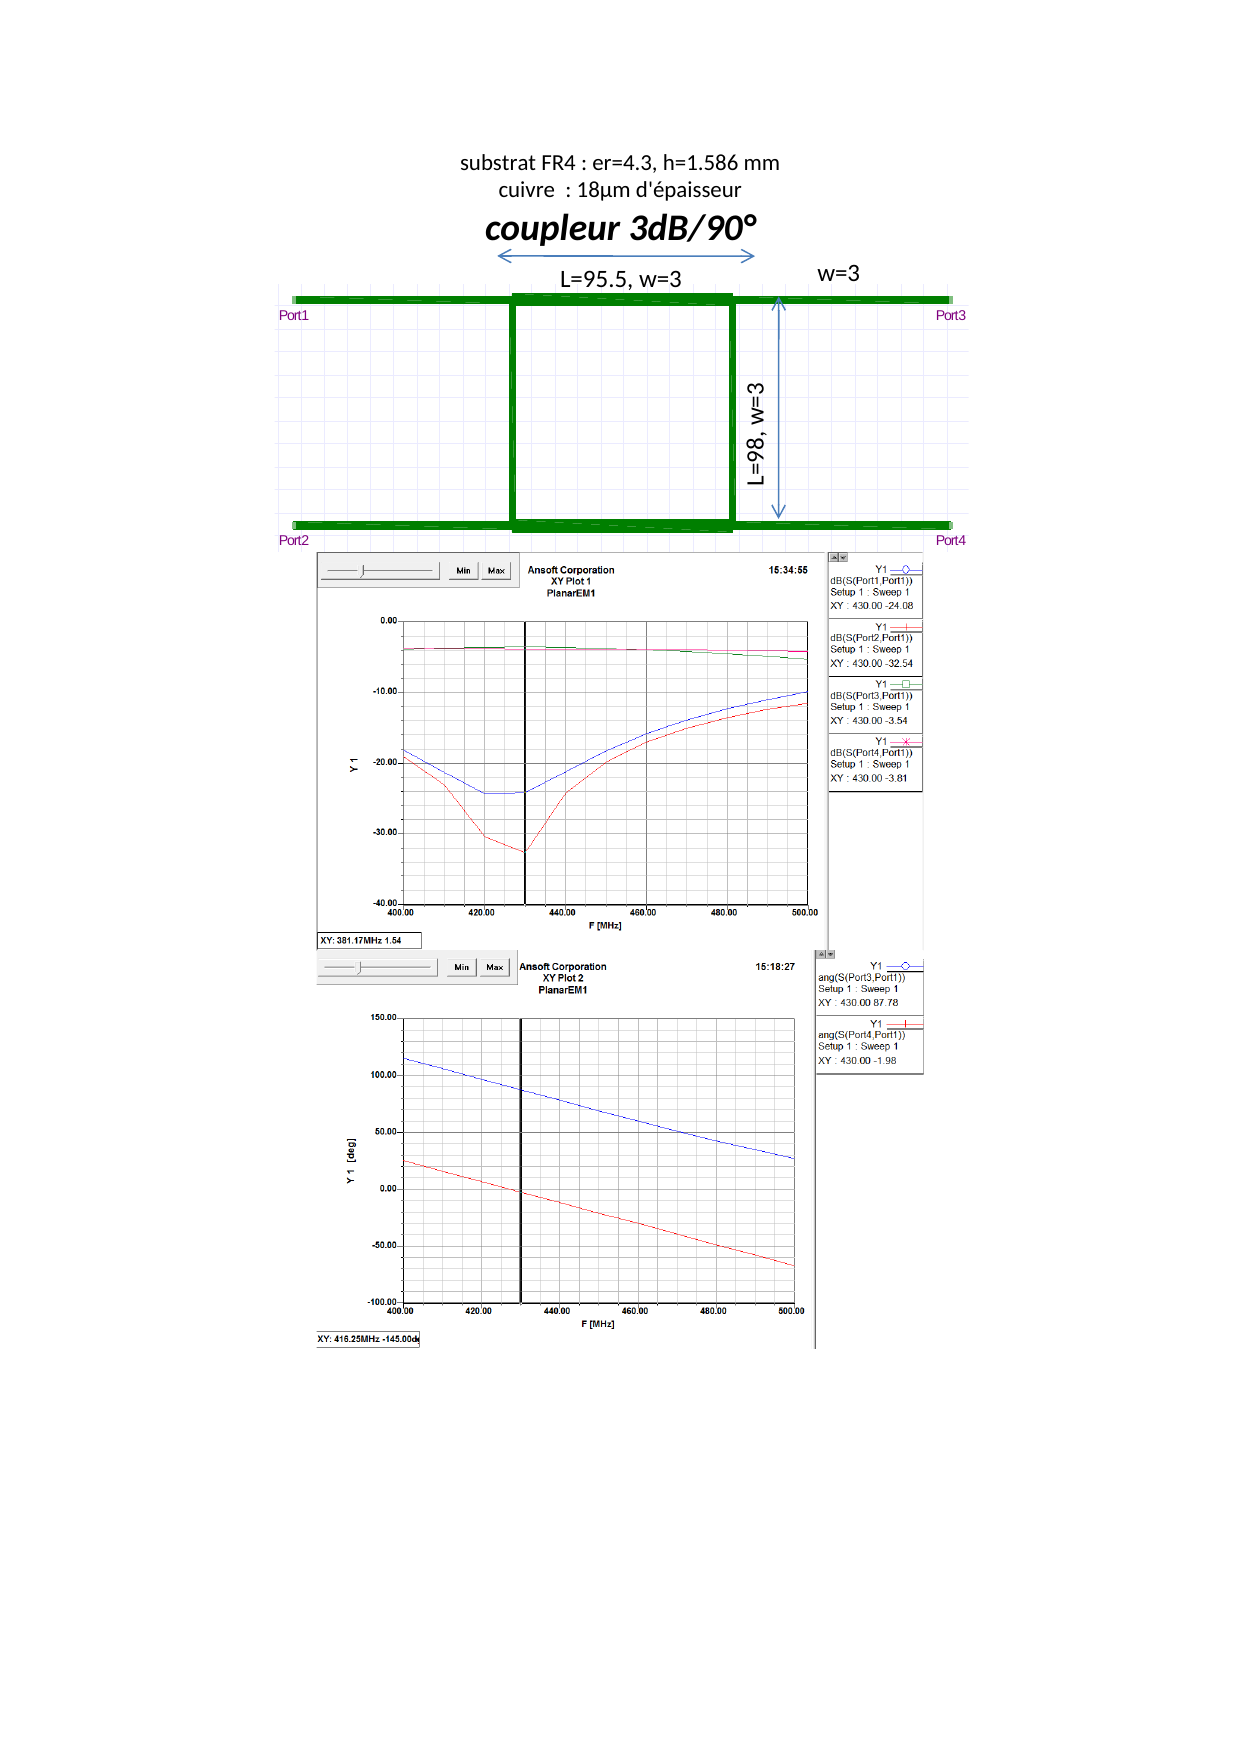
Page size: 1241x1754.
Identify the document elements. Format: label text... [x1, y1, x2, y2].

text coupleur 3dB/90° [148, 204, 1093, 249]
text substrat FR4 : er=4.3, h=1.586 mm [148, 148, 1093, 176]
picture [316, 552, 924, 1349]
text cuivre : 18µm d'épaisseur [148, 176, 1093, 204]
